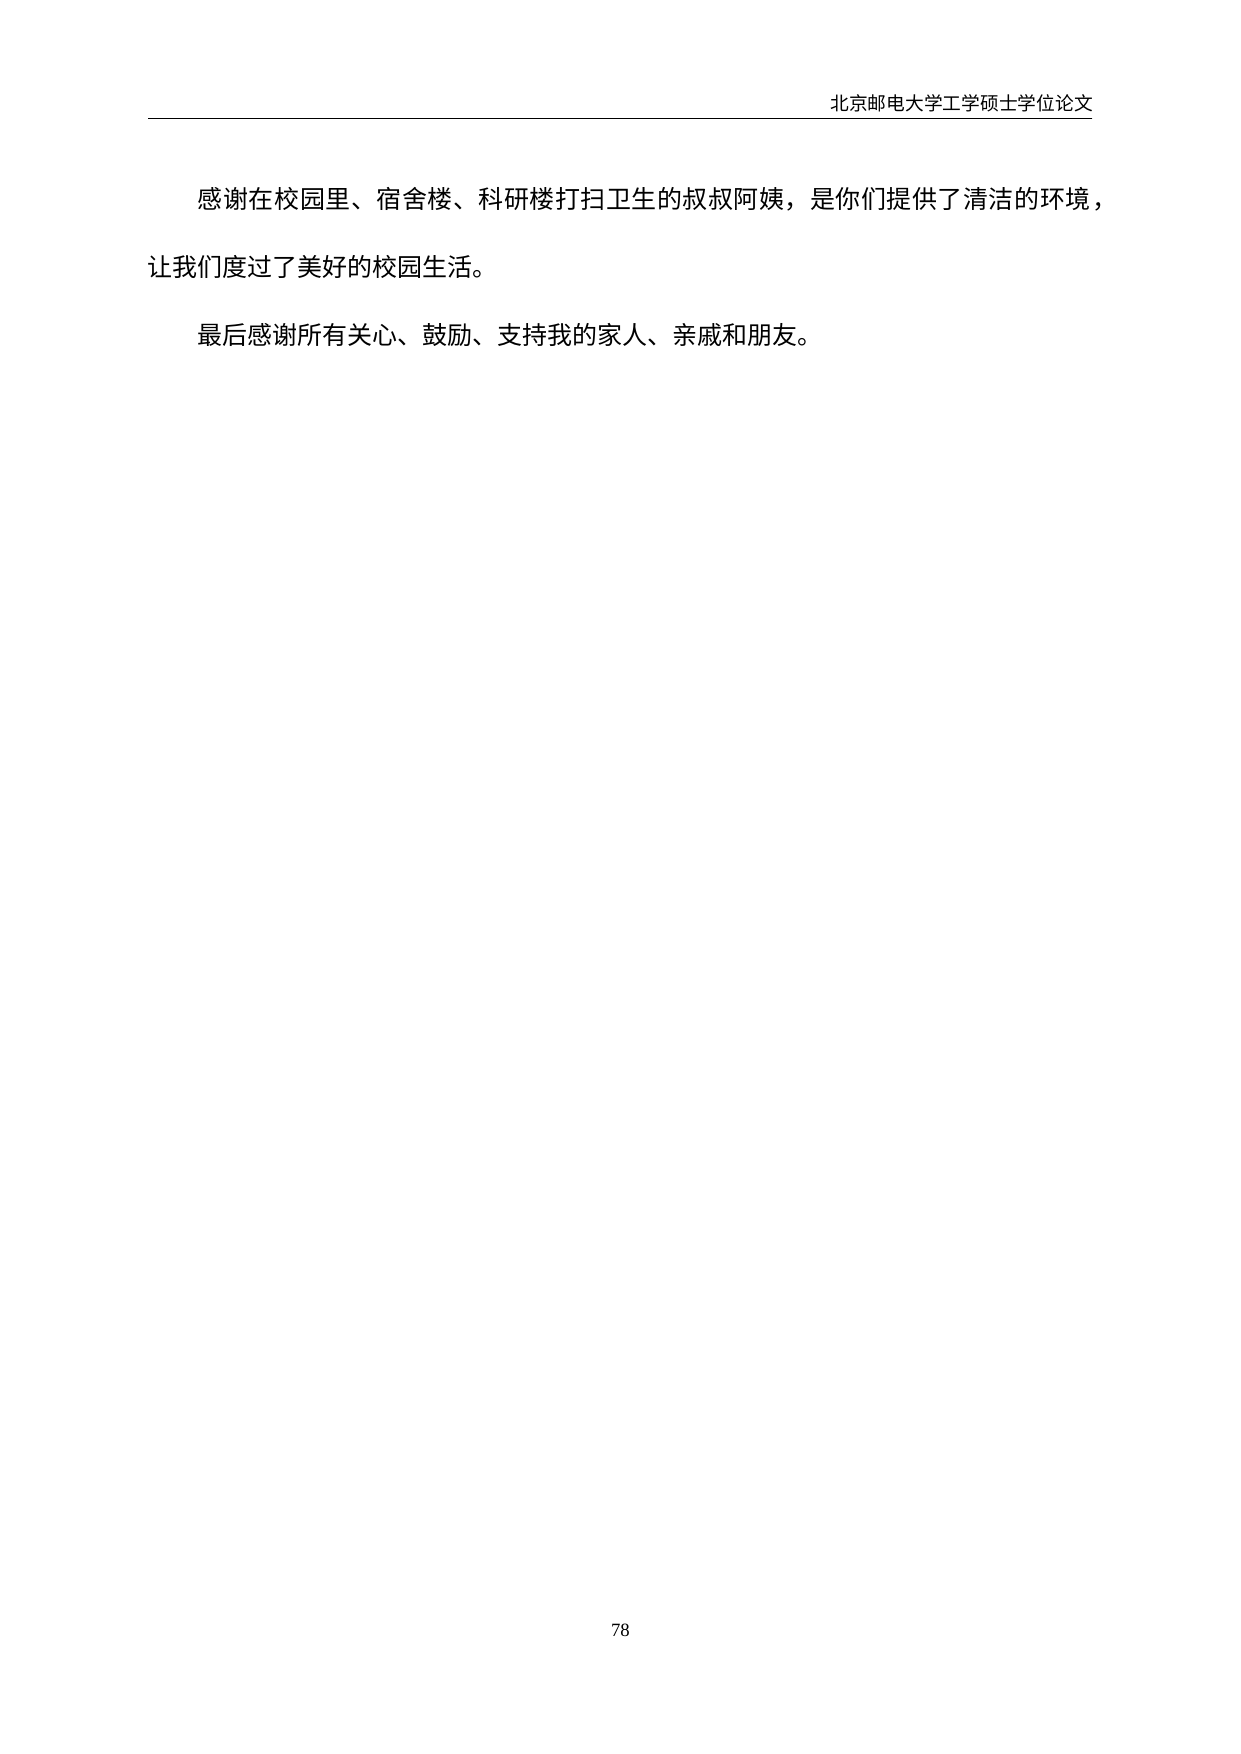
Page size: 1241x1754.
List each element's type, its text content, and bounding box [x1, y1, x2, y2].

text 最后感谢所有关心、鼓励、支持我的家人、亲戚和朋友。 [148, 300, 1092, 368]
text 感谢在校园里、宿舍楼、科研楼打扫卫生的叔叔阿姨，是你们提供了清洁的环境，让我们度过了美好的校园生活。 [148, 164, 1092, 300]
